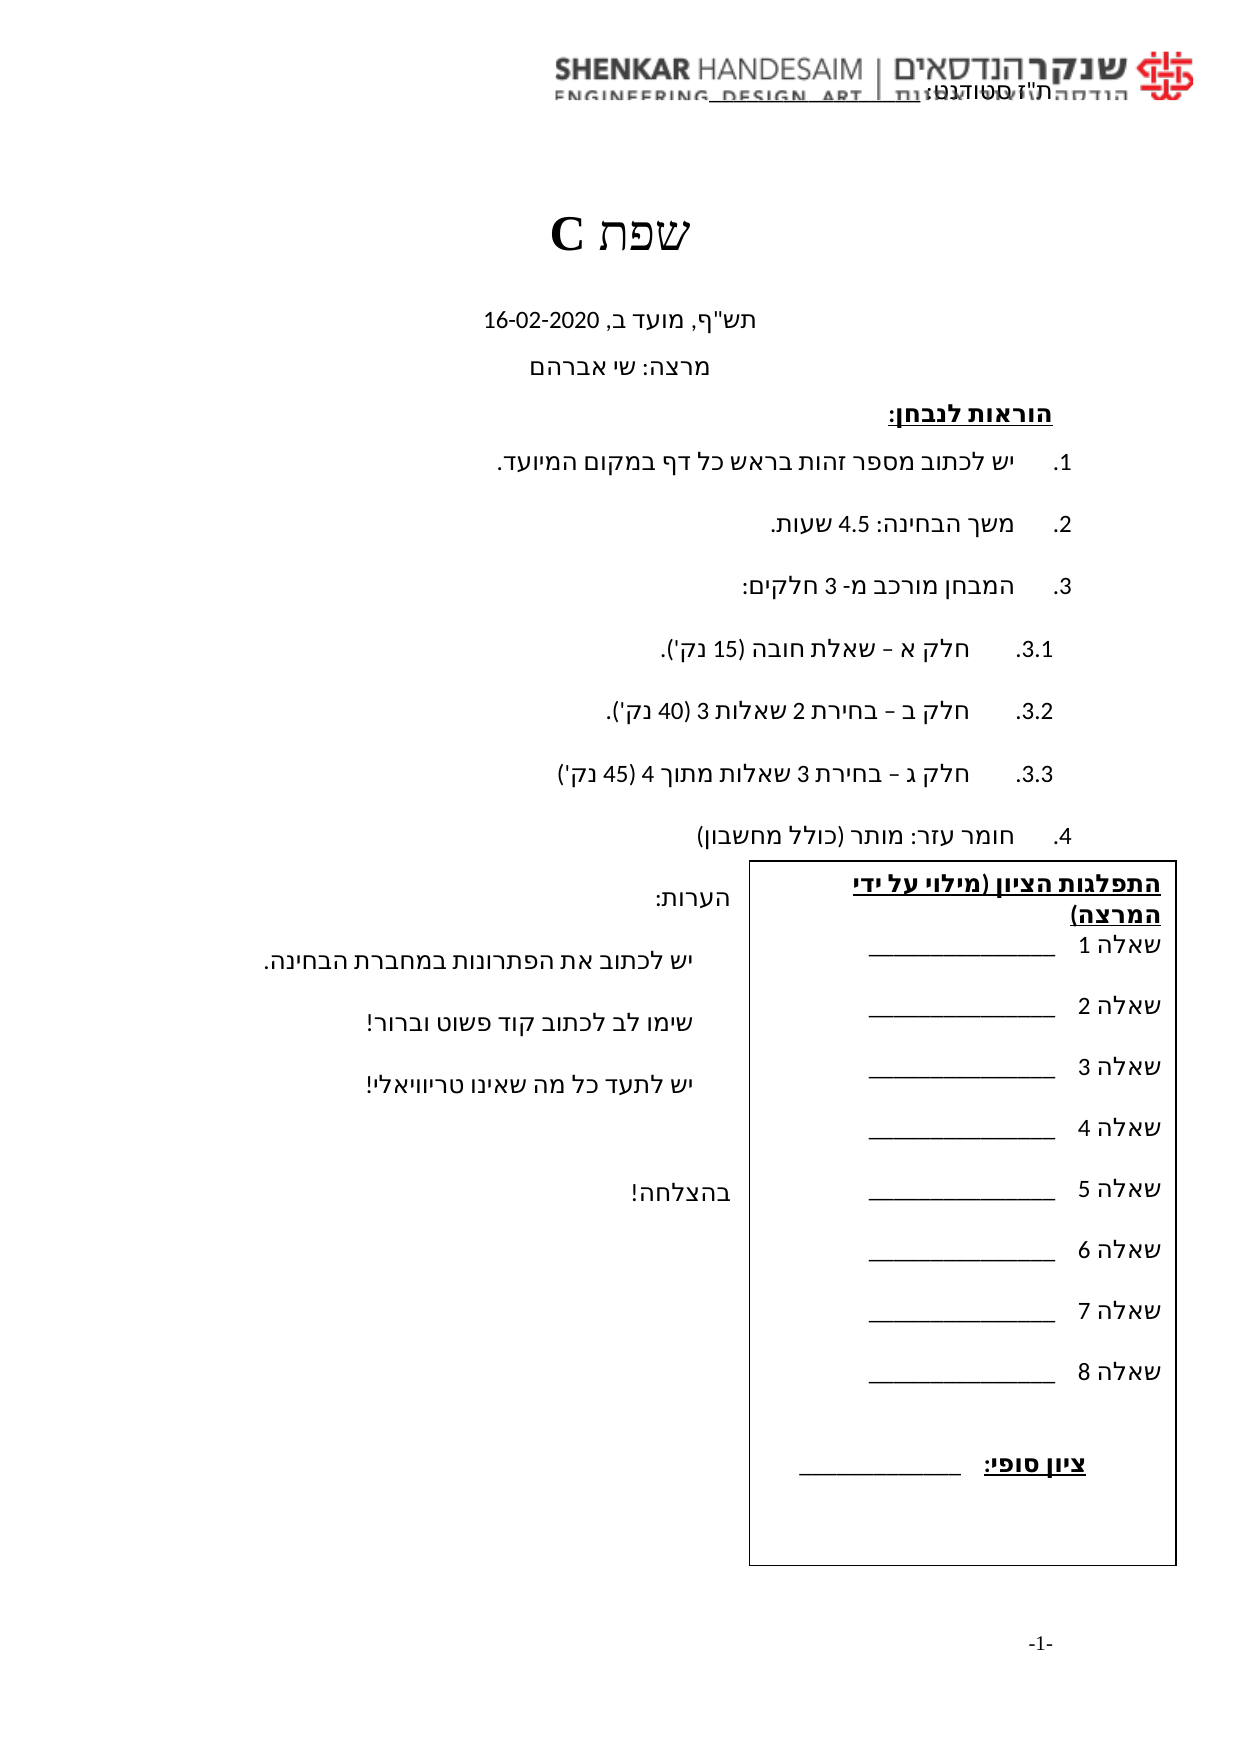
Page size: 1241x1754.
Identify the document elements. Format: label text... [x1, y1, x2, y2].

text תש"ף, מועד ב, 16-02-2020 [187, 304, 1053, 335]
text מרצה: שי אברהם [187, 351, 1053, 382]
list יש לכתוב את הפתרונות במחברת הבחינה. [187, 945, 749, 975]
text הוראות לנבחן: [187, 398, 1053, 429]
text בהצלחה! [187, 1177, 749, 1207]
list שימו לב לכתוב קוד פשוט וברור! [187, 1007, 749, 1038]
picture [555, 51, 1194, 101]
subtitle שפת C [187, 204, 1053, 261]
list הערות: [187, 882, 749, 913]
list חלק ב – בחירת 2 שאלות 3 (40 נק'). [187, 695, 1015, 726]
list יש לכתוב מספר זהות בראש כל דף במקום המיועד. [187, 446, 1053, 476]
list חלק ג – בחירת 3 שאלות מתוך 4 (45 נק') [187, 758, 1015, 788]
list יש לתעד כל מה שאינו טריוויאלי! [187, 1070, 749, 1100]
list משך הבחינה: 4.5 שעות. [187, 508, 1053, 539]
list חומר עזר: מותר (כולל מחשבון) [187, 820, 1053, 851]
list חלק א – שאלת חובה (15 נק'). [187, 633, 1015, 663]
list המבחן מורכב מ- 3 חלקים: [187, 571, 1053, 601]
